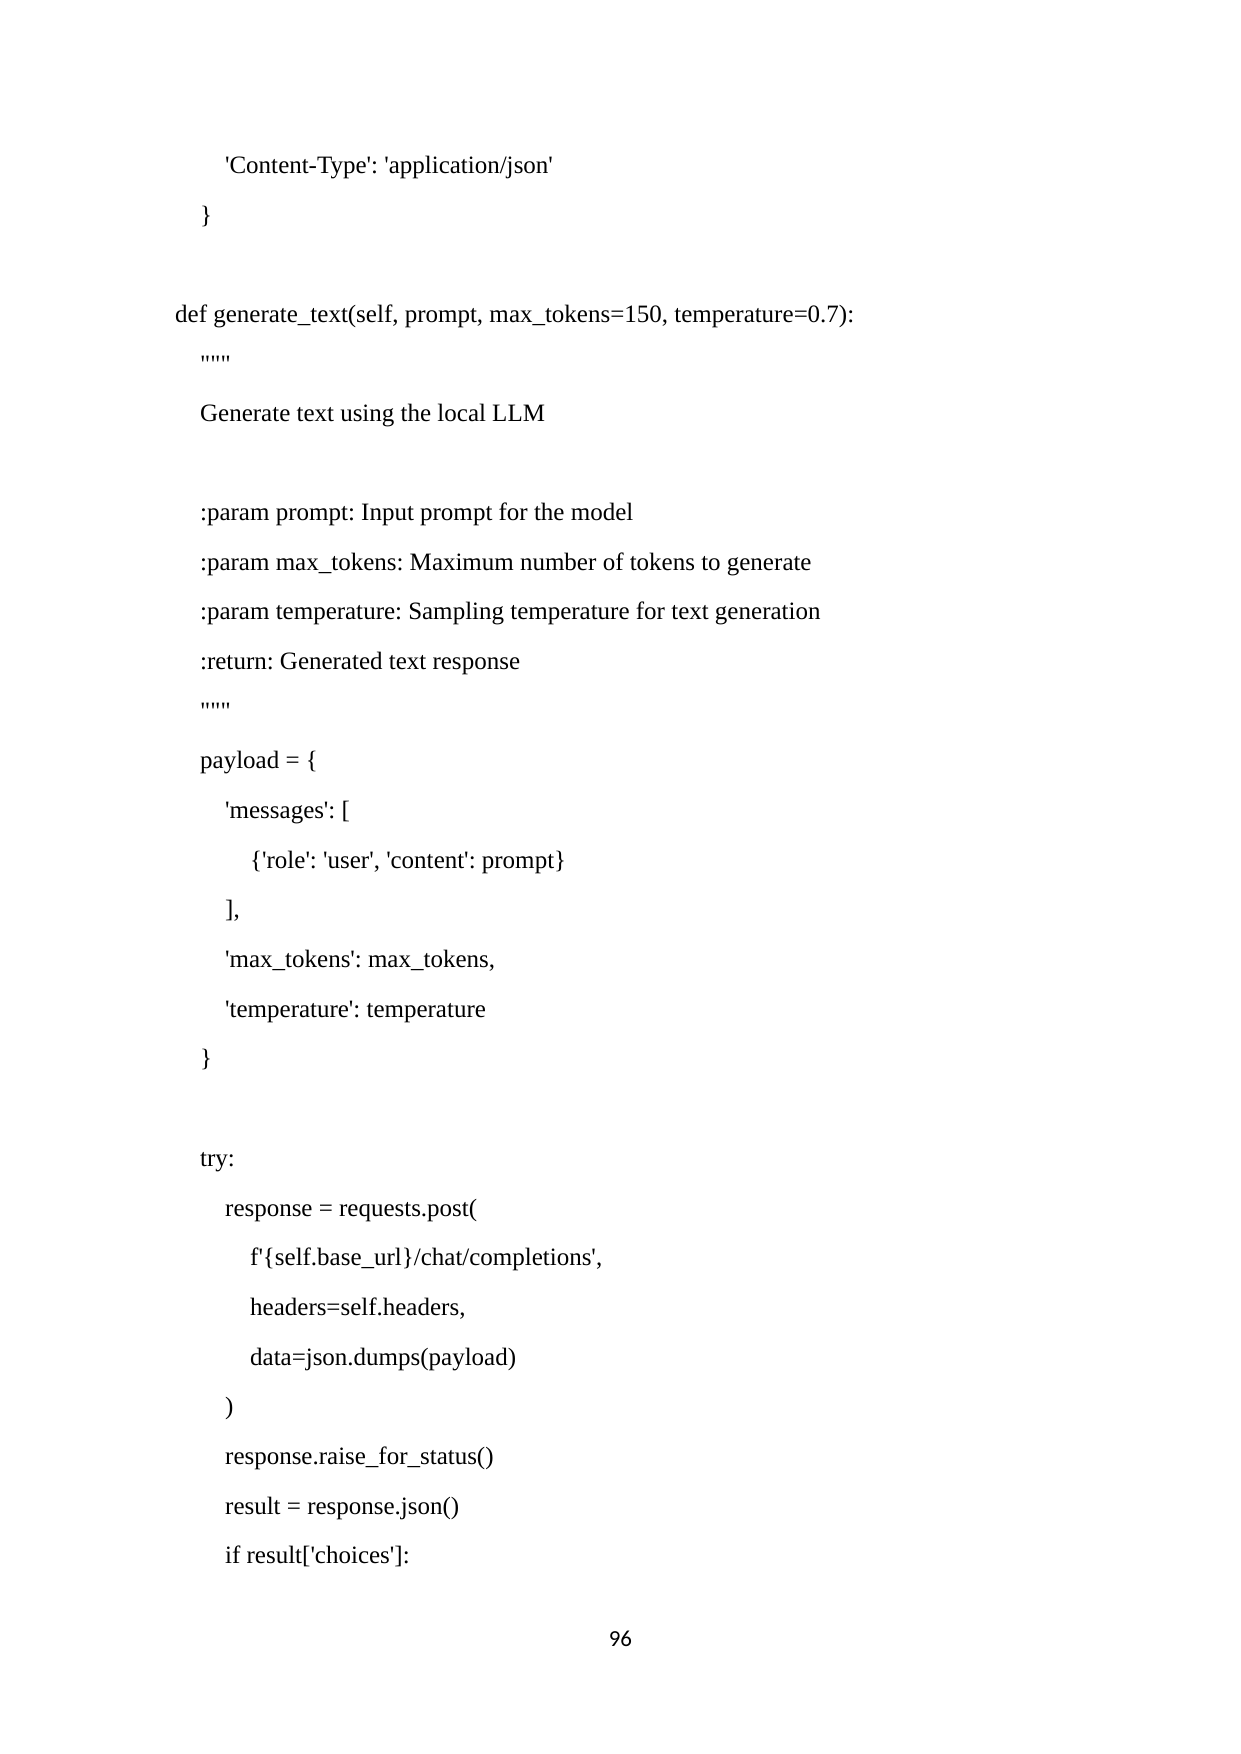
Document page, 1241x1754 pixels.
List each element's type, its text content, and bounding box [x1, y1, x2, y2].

text } [150, 200, 1090, 228]
text :param temperature: Sampling temperature for text generation [150, 596, 1090, 625]
text 'Content-Type': 'application/json' [150, 150, 1090, 179]
text ], [150, 894, 1090, 923]
text 'temperature': temperature [150, 994, 1090, 1023]
text response.raise_for_status() [150, 1441, 1090, 1470]
text payload = { [150, 745, 1090, 774]
text 'max_tokens': max_tokens, [150, 944, 1090, 973]
text :return: Generated text response [150, 646, 1090, 675]
text :param max_tokens: Maximum number of tokens to generate [150, 547, 1090, 575]
text {'role': 'user', 'content': prompt} [150, 845, 1090, 873]
text try: [150, 1143, 1090, 1172]
text """ [150, 349, 1090, 377]
text Generate text using the local LLM [150, 398, 1090, 427]
text data=json.dumps(payload) [150, 1342, 1090, 1370]
text ) [150, 1391, 1090, 1420]
text 'messages': [ [150, 795, 1090, 824]
text result = response.json() [150, 1491, 1090, 1519]
text :param prompt: Input prompt for the model [150, 497, 1090, 526]
text """ [150, 696, 1090, 724]
text headers=self.headers, [150, 1292, 1090, 1321]
text f'{self.base_url}/chat/completions', [150, 1242, 1090, 1271]
text } [150, 1043, 1090, 1072]
text if result['choices']: [150, 1540, 1090, 1569]
text response = requests.post( [150, 1193, 1090, 1221]
text def generate_text(self, prompt, max_tokens=150, temperature=0.7): [150, 299, 1090, 328]
